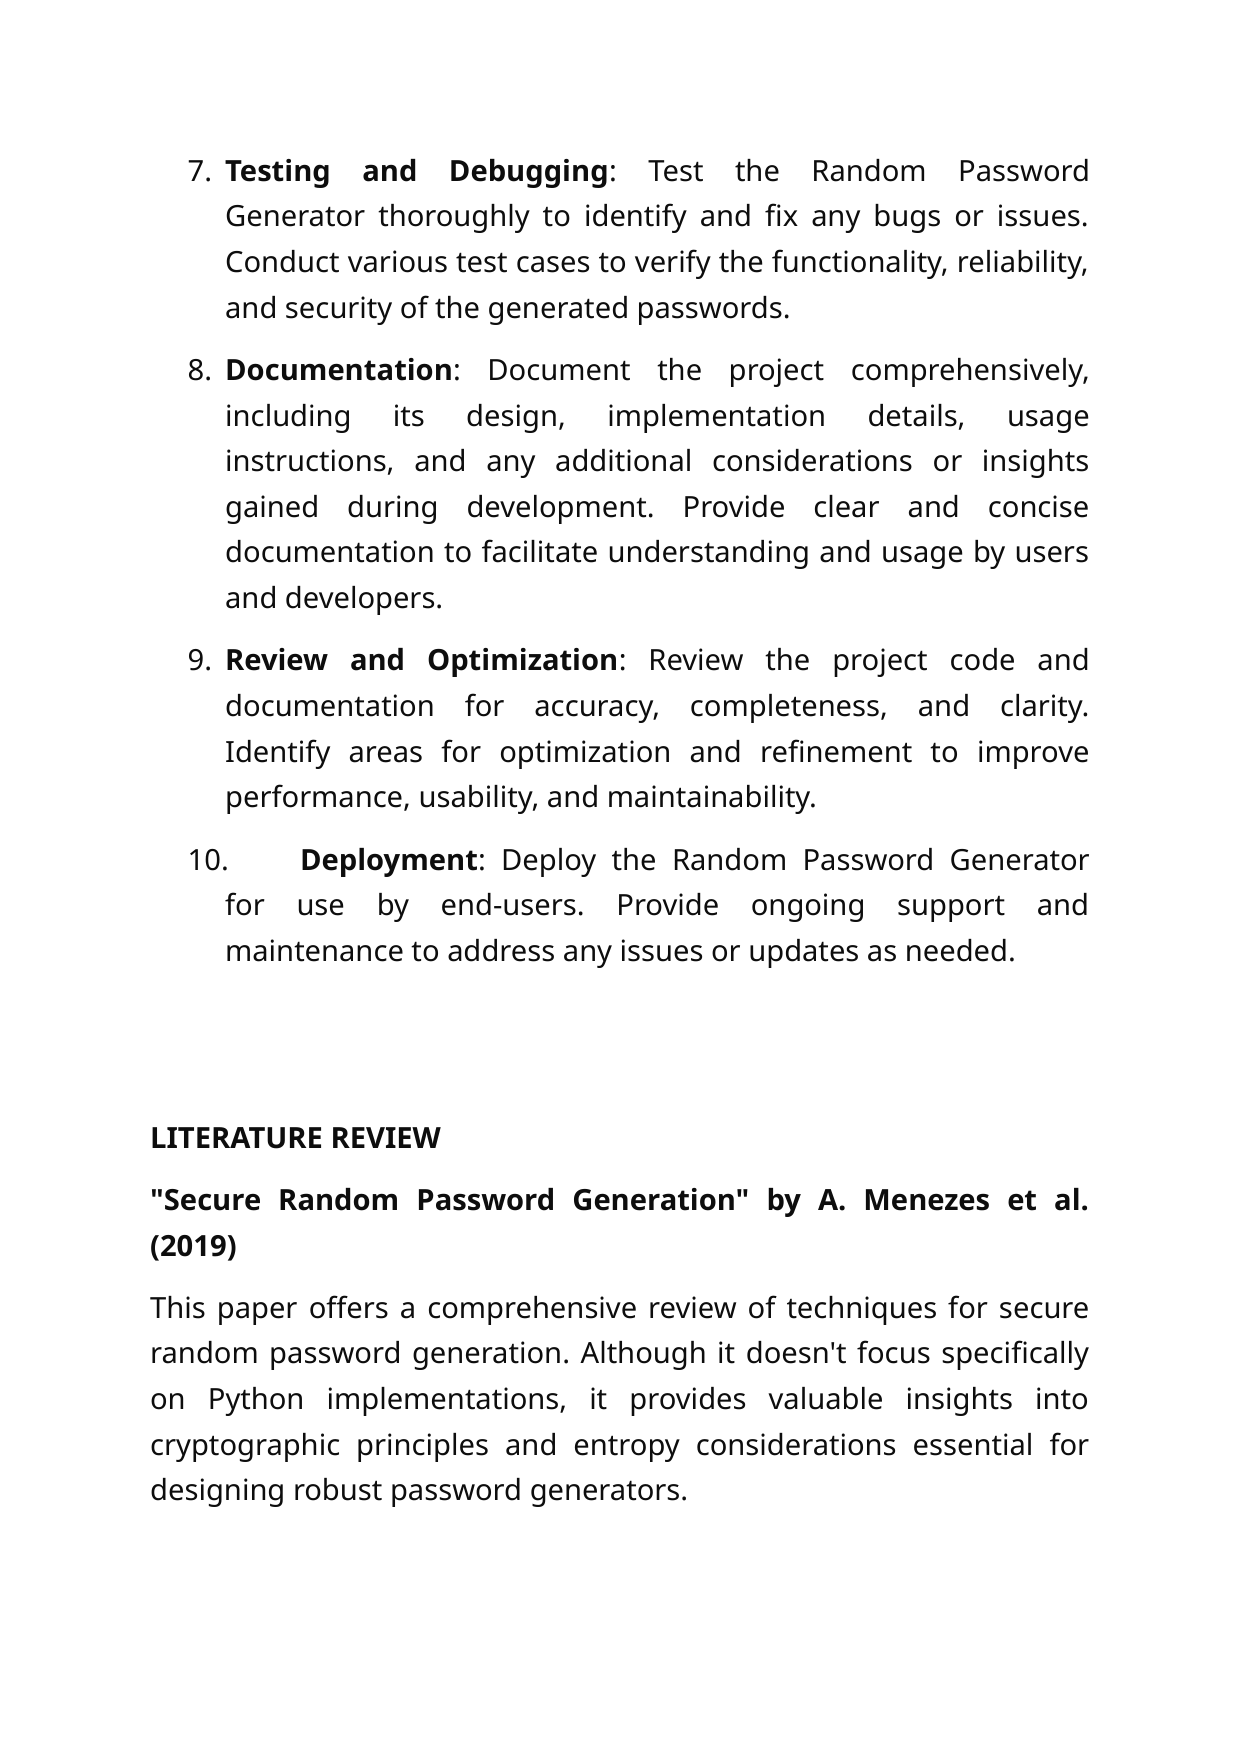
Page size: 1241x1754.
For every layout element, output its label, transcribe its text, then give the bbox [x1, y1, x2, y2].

text "Secure Random Password Generation" by A. Menezes et al. (2019) [150, 1179, 1090, 1264]
list Documentation: Document the project comprehensively, including its design, implementation details, usage instructions, and any additional considerations or insights gained during development. Provide clear and concise documentation to facilitate understanding and usage by users and developers. [187, 349, 1090, 617]
list Deployment: Deploy the Random Password Generator for use by end-users. Provide ongoing support and maintenance to address any issues or updates as needed. [187, 839, 1090, 970]
list Testing and Debugging: Test the Random Password Generator thoroughly to identify and fix any bugs or issues. Conduct various test cases to verify the functionality, reliability, and security of the generated passwords. [187, 150, 1090, 327]
text This paper offers a comprehensive review of techniques for secure random password generation. Although it doesn't focus specifically on Python implementations, it provides valuable insights into cryptographic principles and entropy considerations essential for designing robust password generators. [150, 1287, 1090, 1509]
list Review and Optimization: Review the project code and documentation for accuracy, completeness, and clarity. Identify areas for optimization and refinement to improve performance, usability, and maintainability. [187, 639, 1090, 816]
text LITERATURE REVIEW [150, 1117, 1090, 1157]
